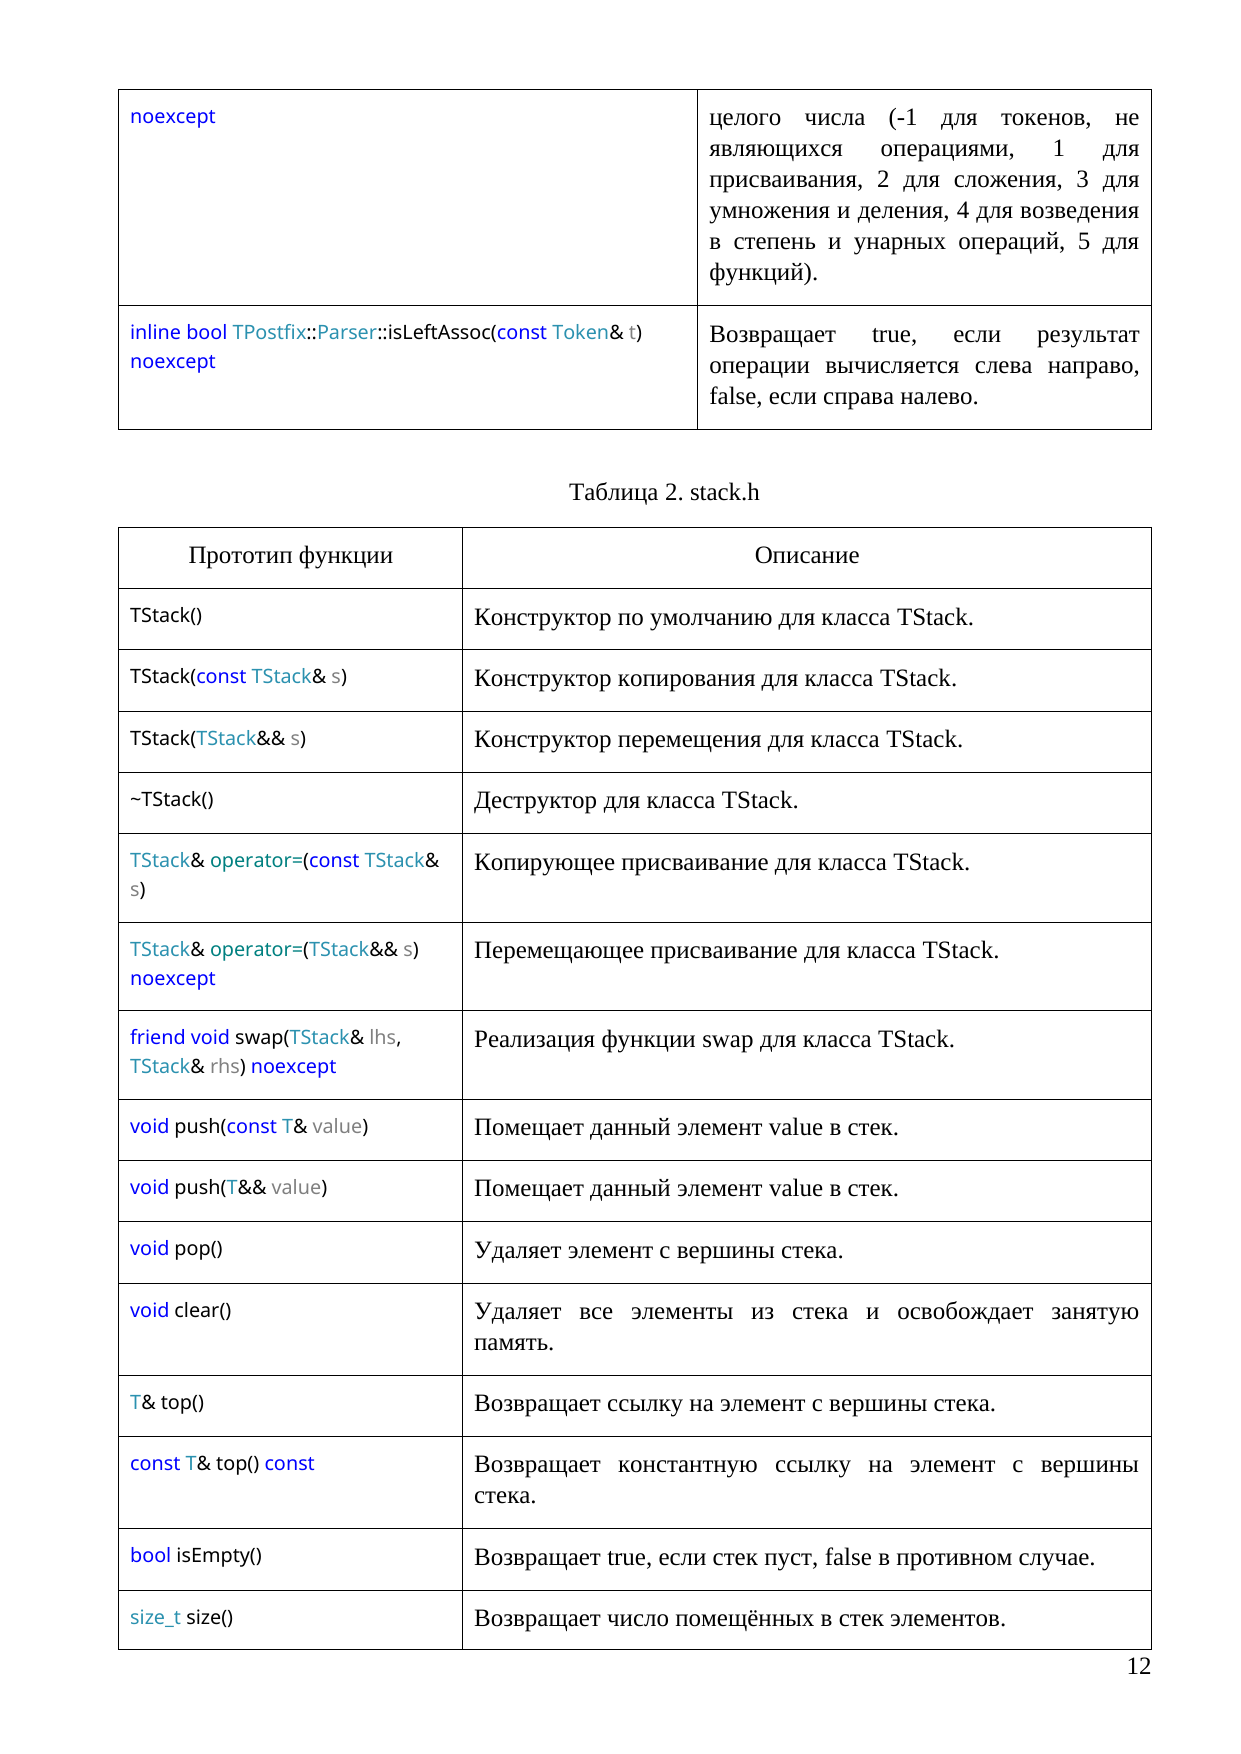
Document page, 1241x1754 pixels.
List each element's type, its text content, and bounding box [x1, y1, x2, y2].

table_cell Конструктор по умолчанию для класса TStack. [463, 589, 1151, 649]
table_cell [463, 1591, 1151, 1649]
table_cell bool isEmpty() [119, 1529, 462, 1589]
table_cell TStack& operator=(TStack&& s) noexcept [119, 923, 462, 1010]
table_cell friend void swap(TStack& lhs, TStack& rhs) noexcept [119, 1011, 462, 1099]
table_cell void push(T&& value) [119, 1161, 462, 1221]
table_cell void push(const T& value) [119, 1100, 462, 1160]
table_cell Возвращает ссылку на элемент с вершины стека. [463, 1376, 1151, 1436]
table_cell Деструктор для класса TStack. [463, 773, 1151, 833]
table_cell inline bool TPostfix::Parser::isLeftAssoc(const Token& t) noexcept [119, 306, 697, 428]
table_cell Помещает данный элемент value в стек. [463, 1161, 1151, 1221]
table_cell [119, 90, 697, 305]
table_header Описание [463, 528, 1151, 588]
table_cell Возвращает true, если результат операции вычисляется слева направо, false, если справа налево. [698, 306, 1151, 428]
table_cell Реализация функции swap для класса TStack. [463, 1011, 1151, 1099]
table_cell Перемещающее присваивание для класса TStack. [463, 923, 1151, 1010]
table_cell Удаляет все элементы из стека и освобождает занятую память. [463, 1284, 1151, 1375]
table_cell Удаляет элемент с вершины стека. [463, 1222, 1151, 1282]
table_cell const T& top() const [119, 1437, 462, 1528]
table_cell Возвращает константную ссылку на элемент с вершины стека. [463, 1437, 1151, 1528]
text Таблица 2. stack.h [118, 477, 1152, 506]
table_cell Помещает данный элемент value в стек. [463, 1100, 1151, 1160]
table_cell TStack() [119, 589, 462, 649]
table_cell TStack(const TStack& s) [119, 650, 462, 711]
table_cell T& top() [119, 1376, 462, 1436]
table_cell Конструктор копирования для класса TStack. [463, 650, 1151, 711]
table_cell TStack(TStack&& s) [119, 712, 462, 772]
table_cell Конструктор перемещения для класса TStack. [463, 712, 1151, 772]
table_cell void clear() [119, 1284, 462, 1375]
table_cell Копирующее присваивание для класса TStack. [463, 834, 1151, 922]
table_cell Возвращает true, если стек пуст, false в противном случае. [463, 1529, 1151, 1589]
table_cell size_t size() [119, 1591, 462, 1649]
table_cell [698, 90, 1151, 305]
table_cell TStack& operator=(const TStack& s) [119, 834, 462, 922]
table_cell ~TStack() [119, 773, 462, 833]
table_header Прототип функции [119, 528, 462, 588]
table_cell void pop() [119, 1222, 462, 1282]
